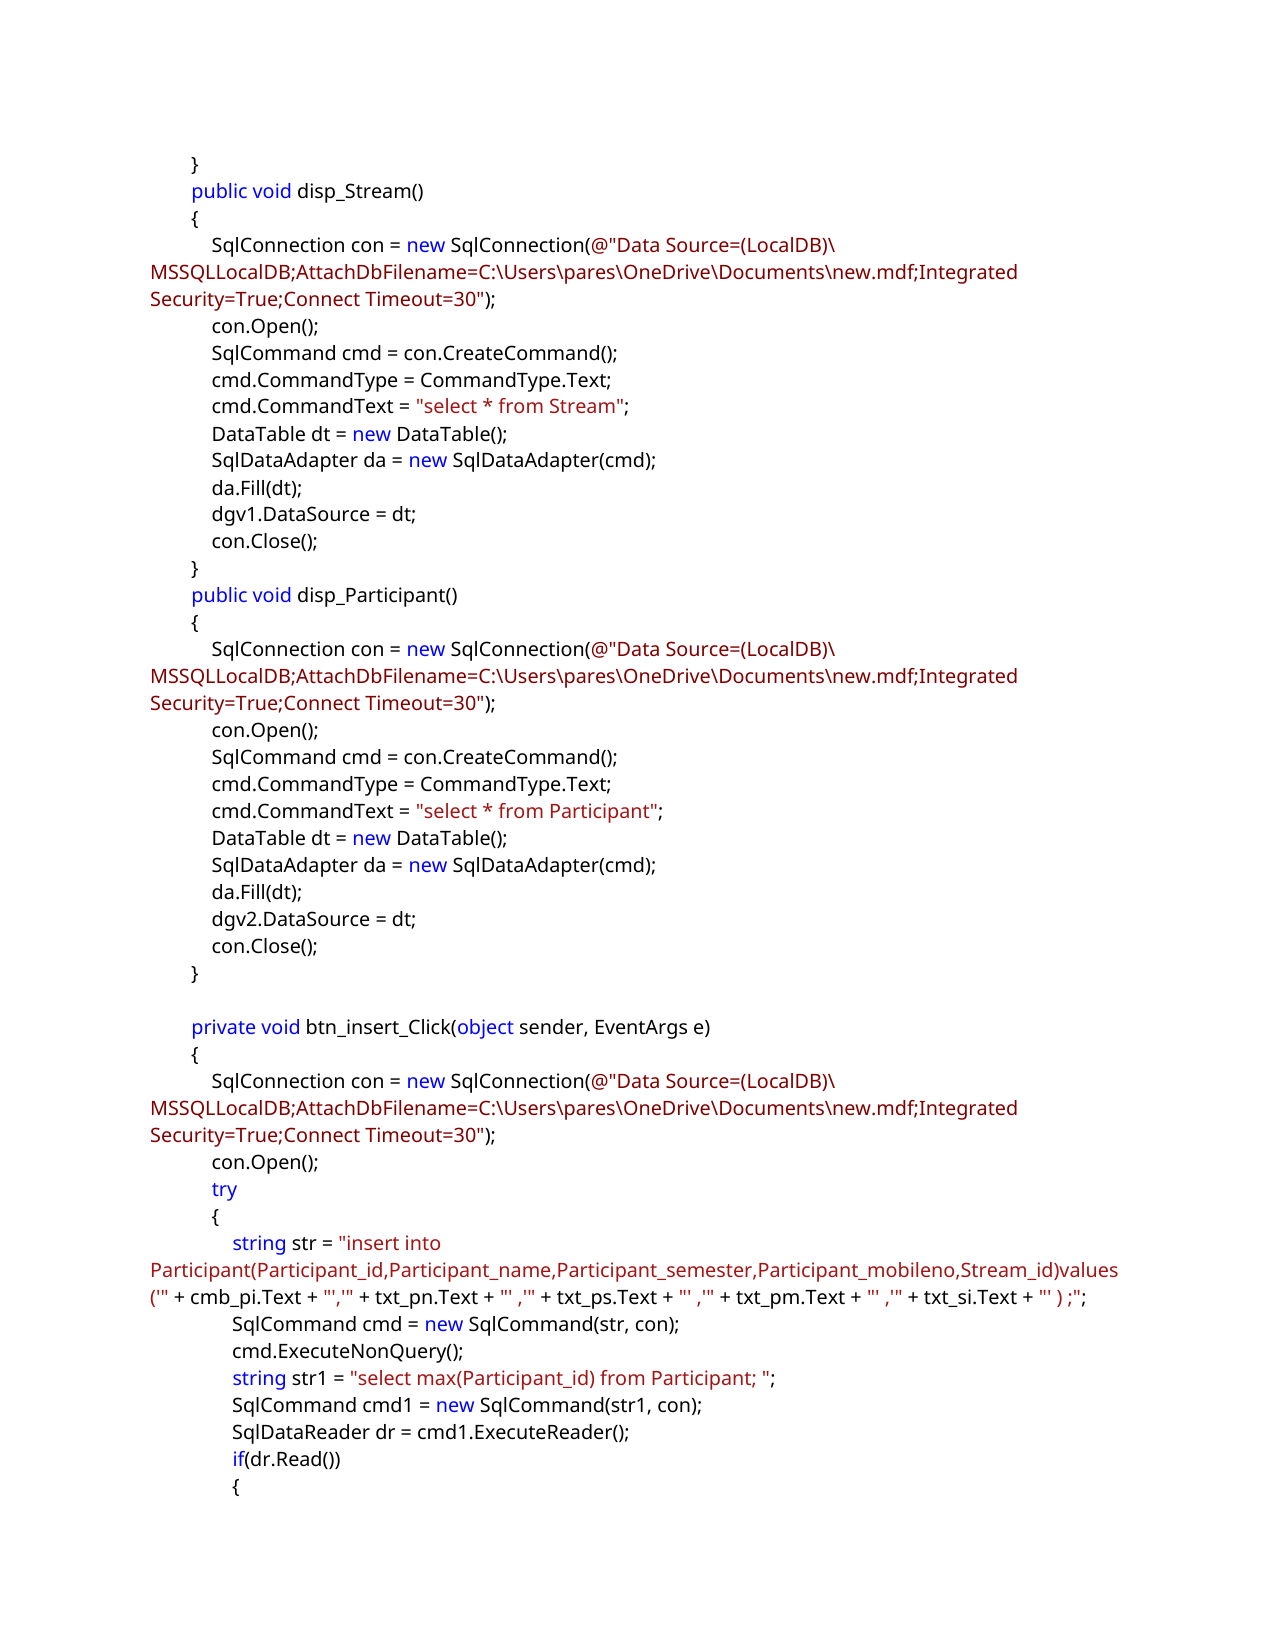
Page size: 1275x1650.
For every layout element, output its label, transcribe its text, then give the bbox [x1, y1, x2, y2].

text cmd.CommandType = CommandType.Text; [150, 771, 1125, 797]
text con.Open(); [150, 717, 1125, 743]
text cmd.ExecuteNonQuery(); [150, 1337, 1125, 1364]
text SqlDataAdapter da = new SqlDataAdapter(cmd); [150, 447, 1125, 474]
text { [150, 204, 1125, 231]
text SqlDataReader dr = cmd1.ExecuteReader(); [150, 1418, 1125, 1445]
text public void disp_Participant() [150, 582, 1125, 609]
text cmd.CommandType = CommandType.Text; [150, 366, 1125, 393]
text private void btn_insert_Click(object sender, EventArgs e) [150, 1013, 1125, 1040]
text SqlCommand cmd = con.CreateCommand(); [150, 743, 1125, 771]
text dgv2.DataSource = dt; [150, 905, 1125, 932]
text con.Close(); [150, 528, 1125, 555]
text DataTable dt = new DataTable(); [150, 824, 1125, 851]
text DataTable dt = new DataTable(); [150, 420, 1125, 447]
text SqlConnection con = new SqlConnection(@"Data Source=(LocalDB)\MSSQLLocalDB;AttachDbFilename=C:\Users\pares\OneDrive\Documents\new.mdf;Integrated Security=True;Connect Timeout=30"); [150, 231, 1125, 312]
text string str1 = "select max(Participant_id) from Participant; "; [150, 1364, 1125, 1391]
text dgv1.DataSource = dt; [150, 501, 1125, 528]
text { [150, 609, 1125, 636]
text da.Fill(dt); [150, 474, 1125, 501]
text } [150, 150, 1125, 177]
text { [150, 1472, 1125, 1499]
text { [150, 1202, 1125, 1229]
text SqlDataAdapter da = new SqlDataAdapter(cmd); [150, 851, 1125, 878]
text cmd.CommandText = "select * from Participant"; [150, 797, 1125, 824]
text SqlConnection con = new SqlConnection(@"Data Source=(LocalDB)\MSSQLLocalDB;AttachDbFilename=C:\Users\pares\OneDrive\Documents\new.mdf;Integrated Security=True;Connect Timeout=30"); [150, 636, 1125, 717]
text SqlCommand cmd1 = new SqlCommand(str1, con); [150, 1391, 1125, 1418]
text } [150, 555, 1125, 582]
text con.Close(); [150, 932, 1125, 959]
text if(dr.Read()) [150, 1445, 1125, 1472]
text try [150, 1175, 1125, 1202]
text SqlConnection con = new SqlConnection(@"Data Source=(LocalDB)\MSSQLLocalDB;AttachDbFilename=C:\Users\pares\OneDrive\Documents\new.mdf;Integrated Security=True;Connect Timeout=30"); [150, 1067, 1125, 1148]
text cmd.CommandText = "select * from Stream"; [150, 393, 1125, 420]
text SqlCommand cmd = con.CreateCommand(); [150, 339, 1125, 366]
text } [150, 959, 1125, 986]
text SqlCommand cmd = new SqlCommand(str, con); [150, 1310, 1125, 1337]
text da.Fill(dt); [150, 878, 1125, 905]
text con.Open(); [150, 312, 1125, 339]
text { [150, 1040, 1125, 1067]
text public void disp_Stream() [150, 177, 1125, 204]
text con.Open(); [150, 1148, 1125, 1175]
text string str = "insert into Participant(Participant_id,Participant_name,Participant_semester,Participant_mobileno,Stream_id)values('" + cmb_pi.Text + "','" + txt_pn.Text + "' ,'" + txt_ps.Text + "' ,'" + txt_pm.Text + "' ,'" + txt_si.Text + "' ) ;"; [150, 1229, 1125, 1310]
